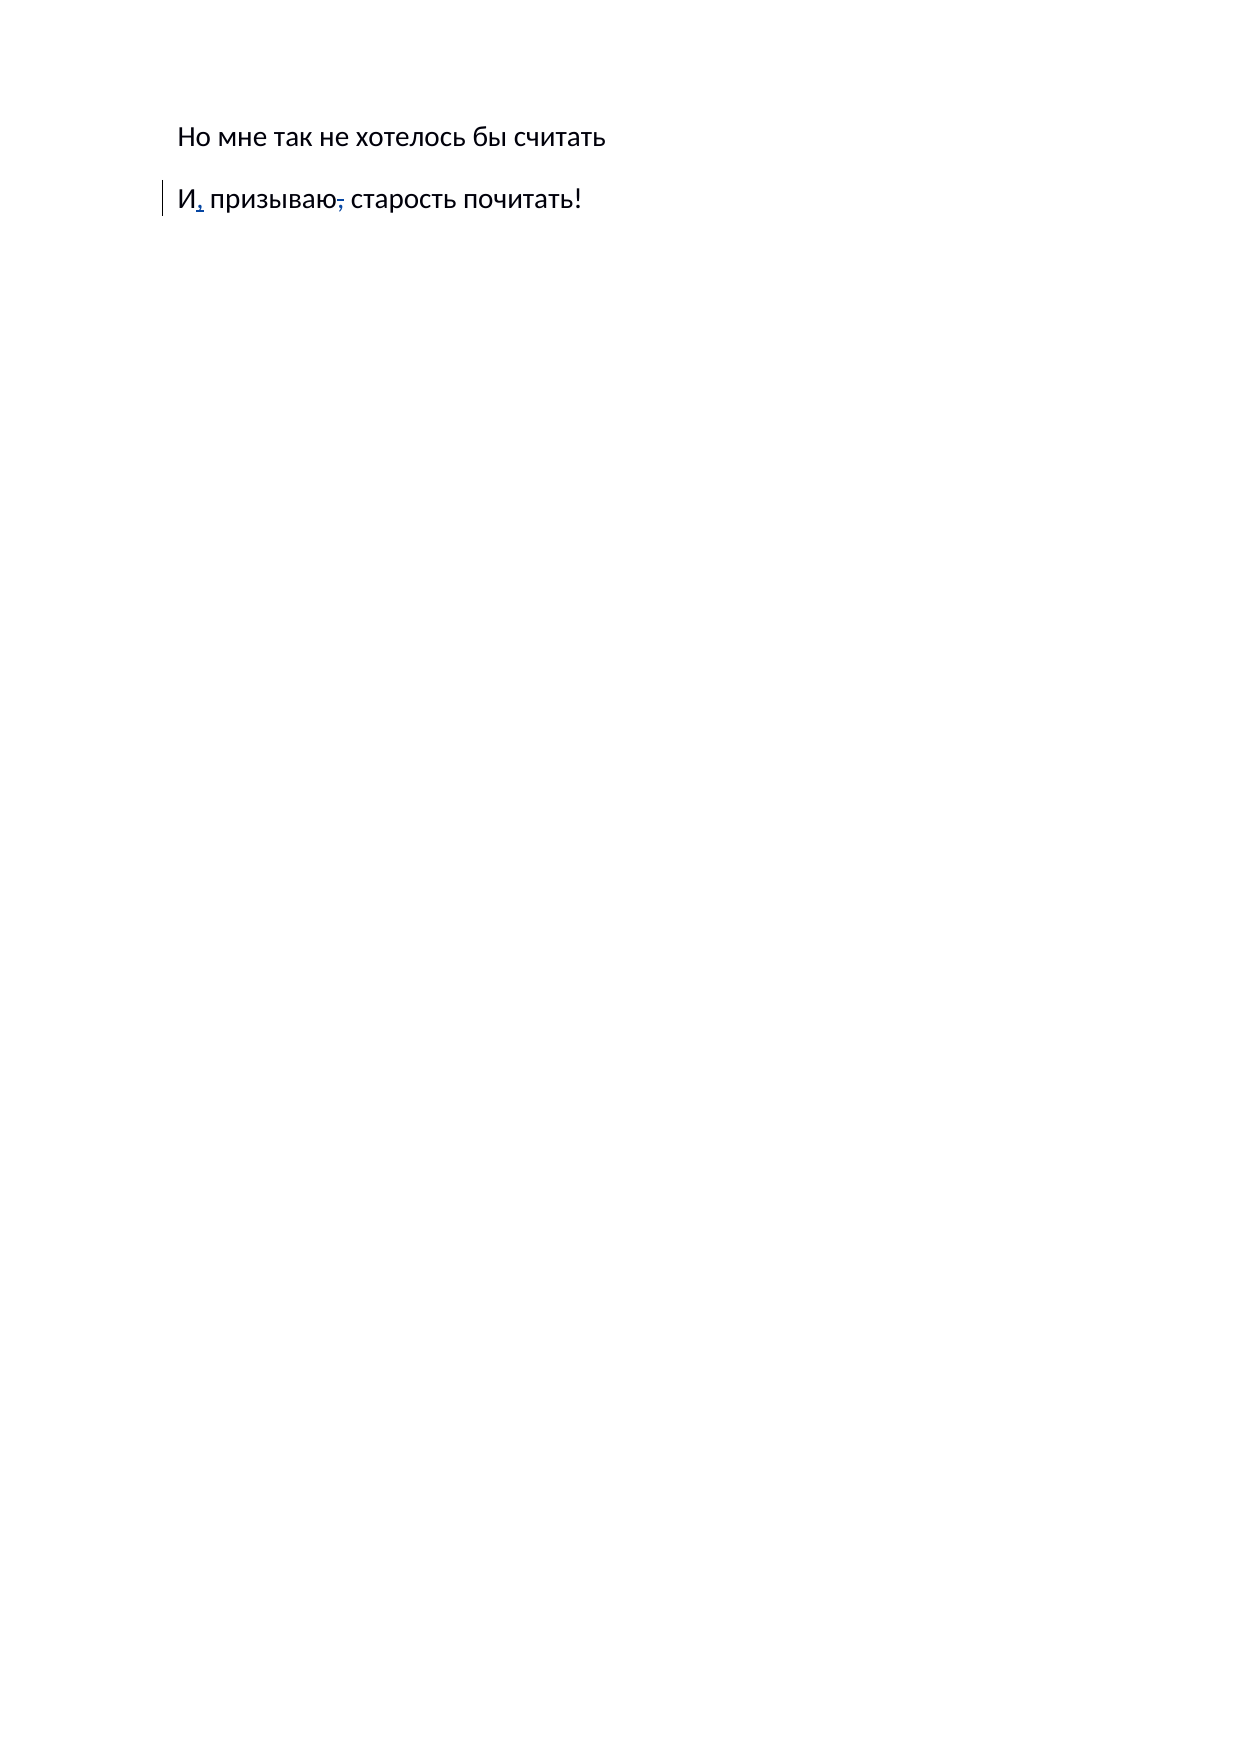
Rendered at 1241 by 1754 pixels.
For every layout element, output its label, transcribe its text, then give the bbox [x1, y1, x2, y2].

text И призываю старость почитать! [177, 180, 1152, 216]
text Но мне так не хотелось бы считать [177, 118, 1152, 154]
